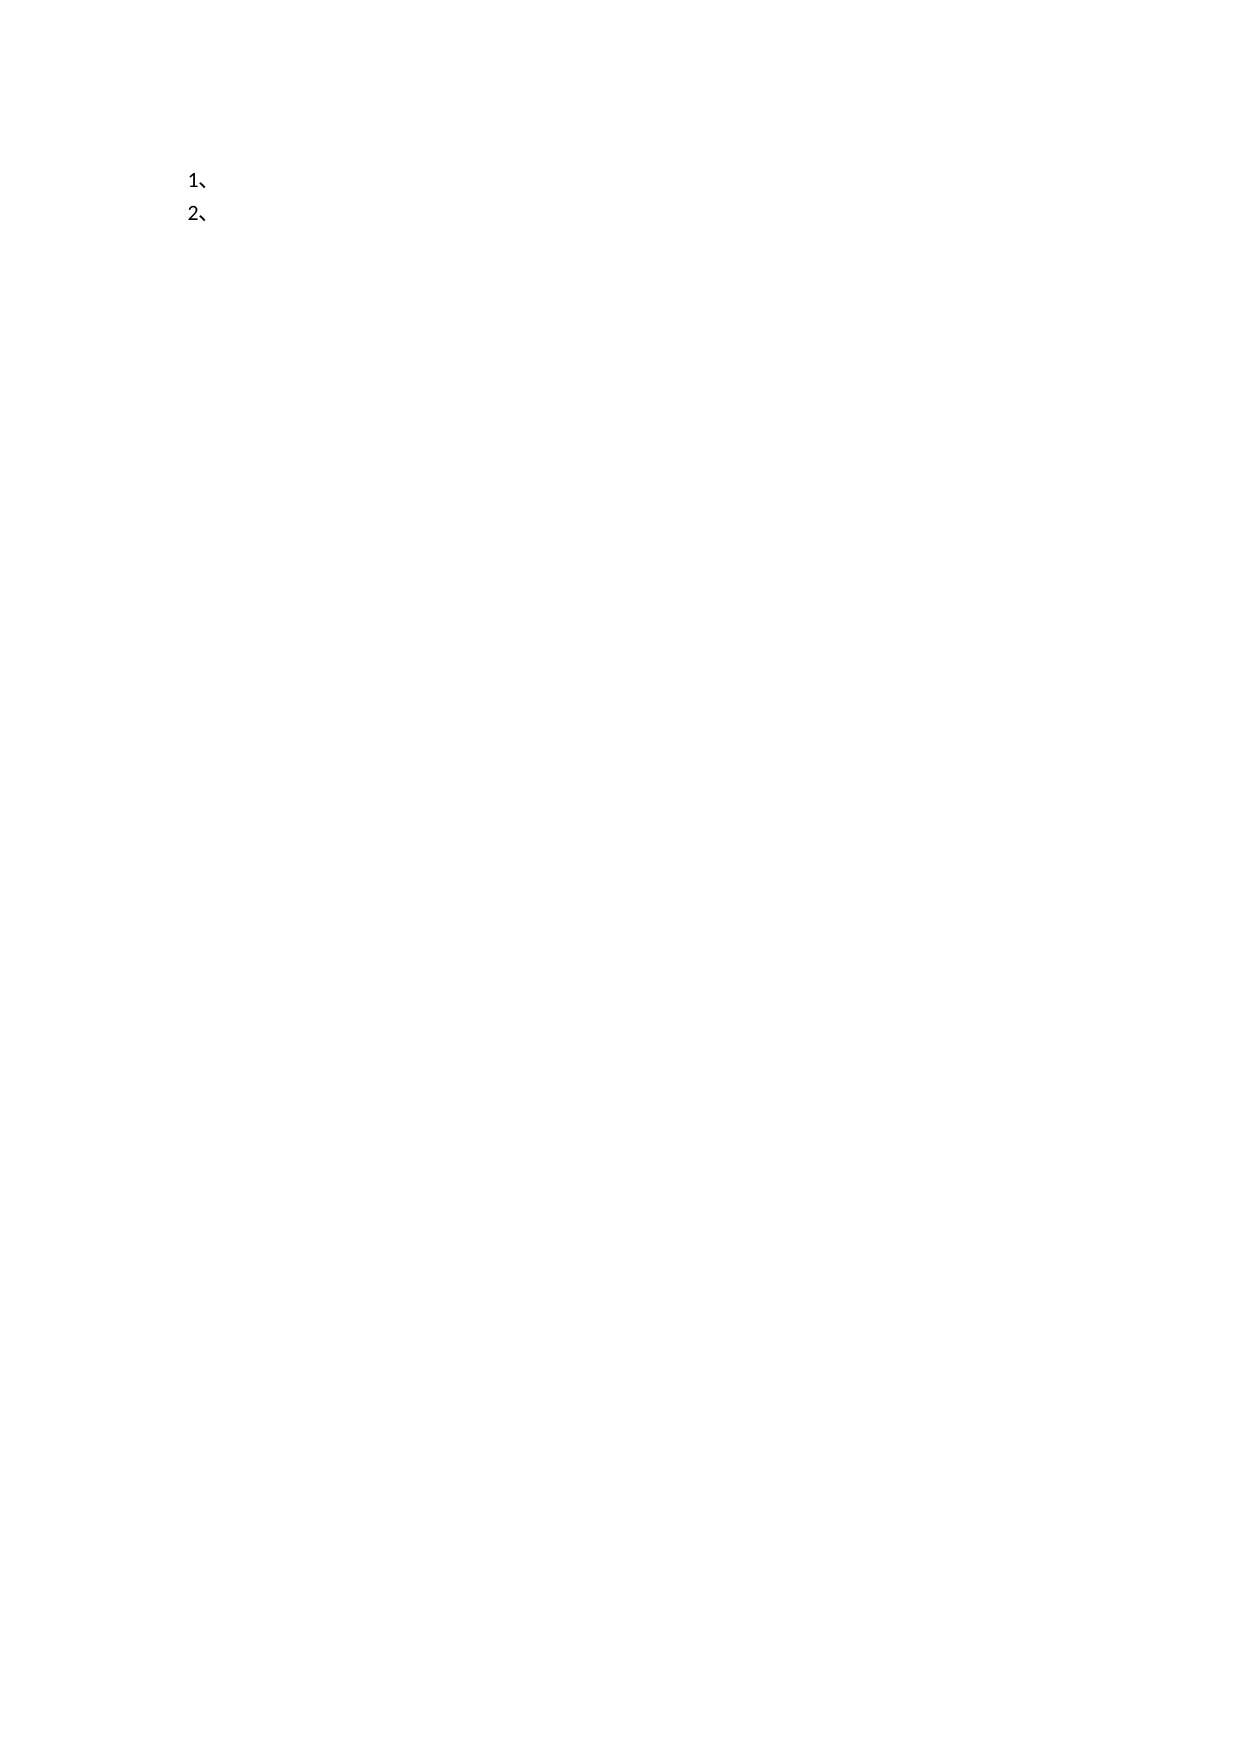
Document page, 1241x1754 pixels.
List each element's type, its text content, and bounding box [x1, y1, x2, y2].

text 2、 [187, 194, 1053, 227]
text 1、 [187, 162, 1053, 194]
